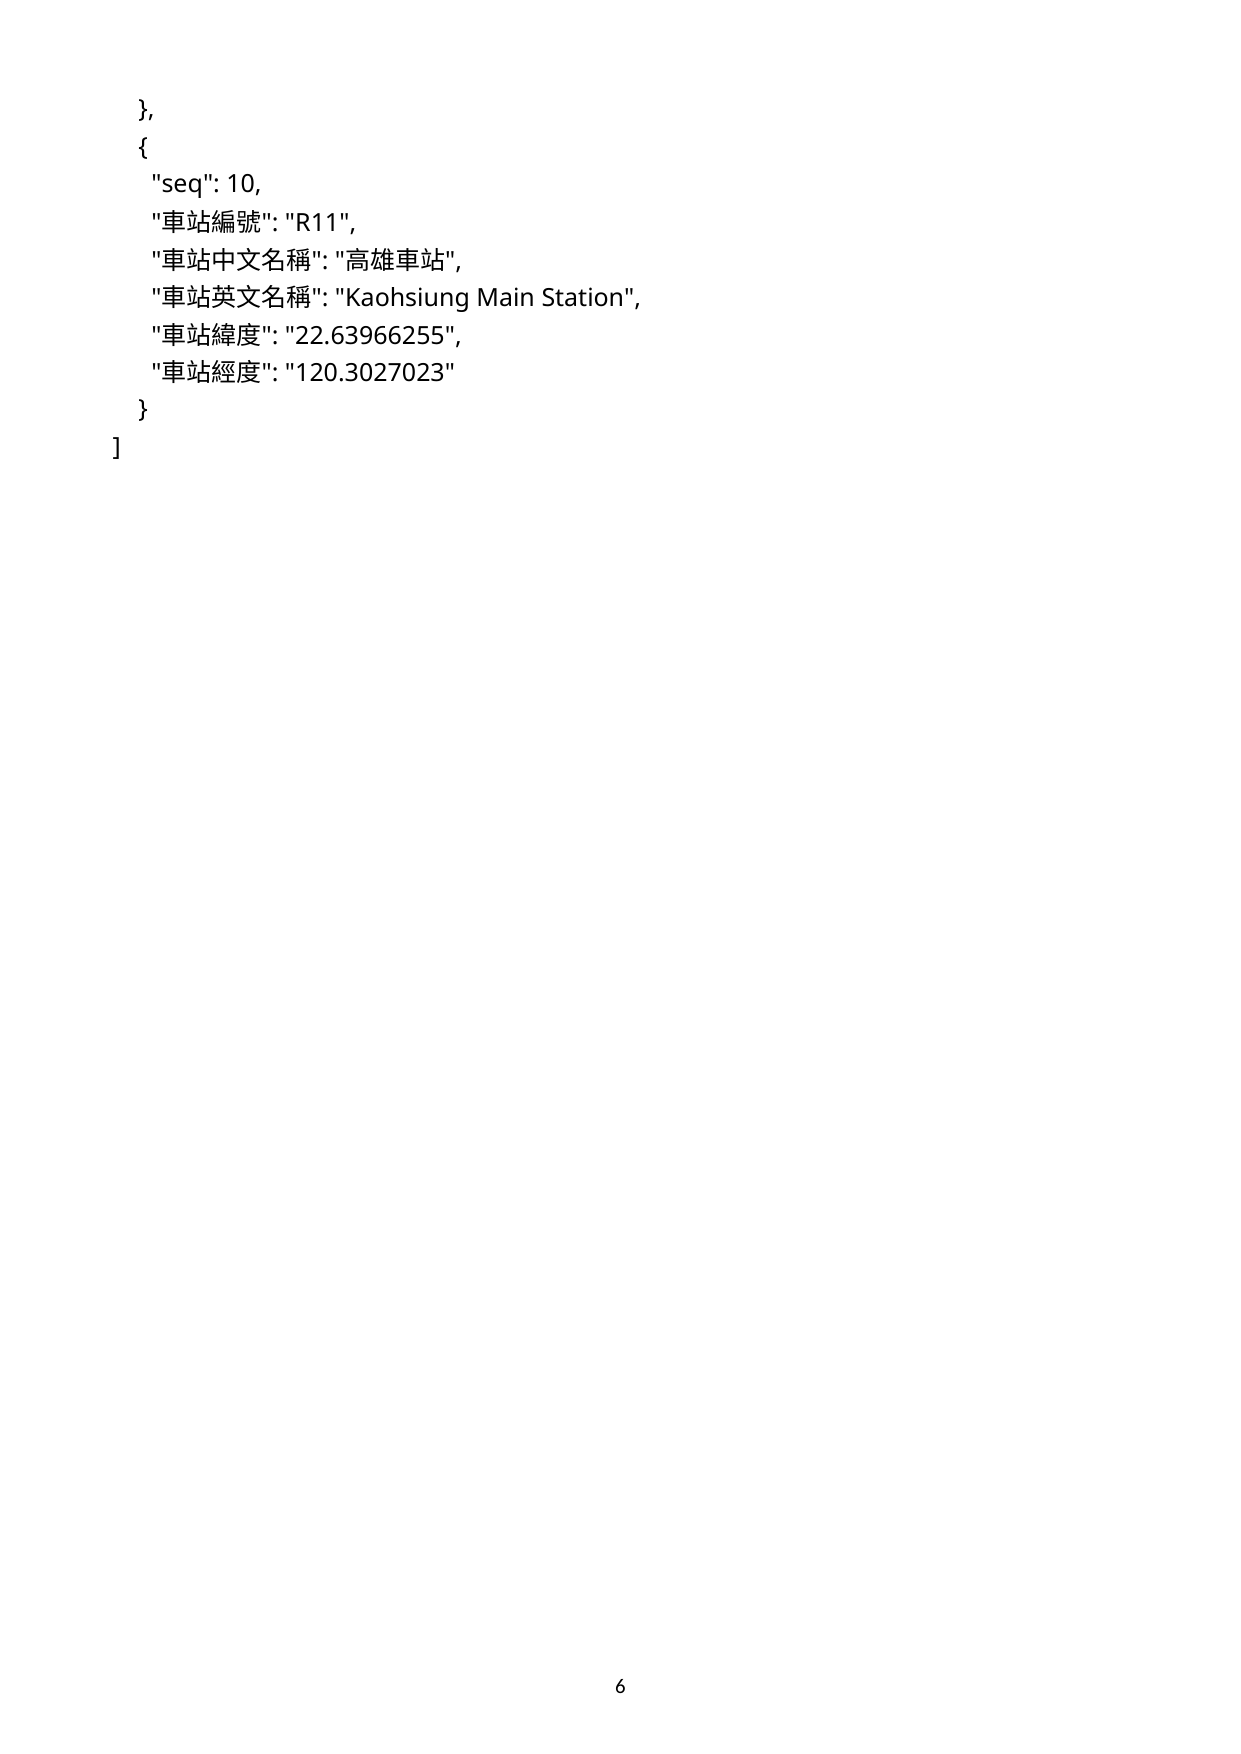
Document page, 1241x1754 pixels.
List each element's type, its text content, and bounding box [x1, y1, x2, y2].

text "車站中文名稱": "高雄車站", [112, 239, 1128, 277]
text ] [112, 427, 1128, 464]
text "車站編號": "R11", [112, 202, 1128, 239]
text "車站緯度": "22.63966255", [112, 314, 1128, 352]
text "seq": 10, [112, 164, 1128, 202]
text "車站英文名稱": "Kaohsiung Main Station", [112, 277, 1128, 314]
text "車站經度": "120.3027023" [112, 352, 1128, 389]
text } [112, 389, 1128, 427]
text { [112, 127, 1128, 164]
text }, [112, 89, 1128, 127]
